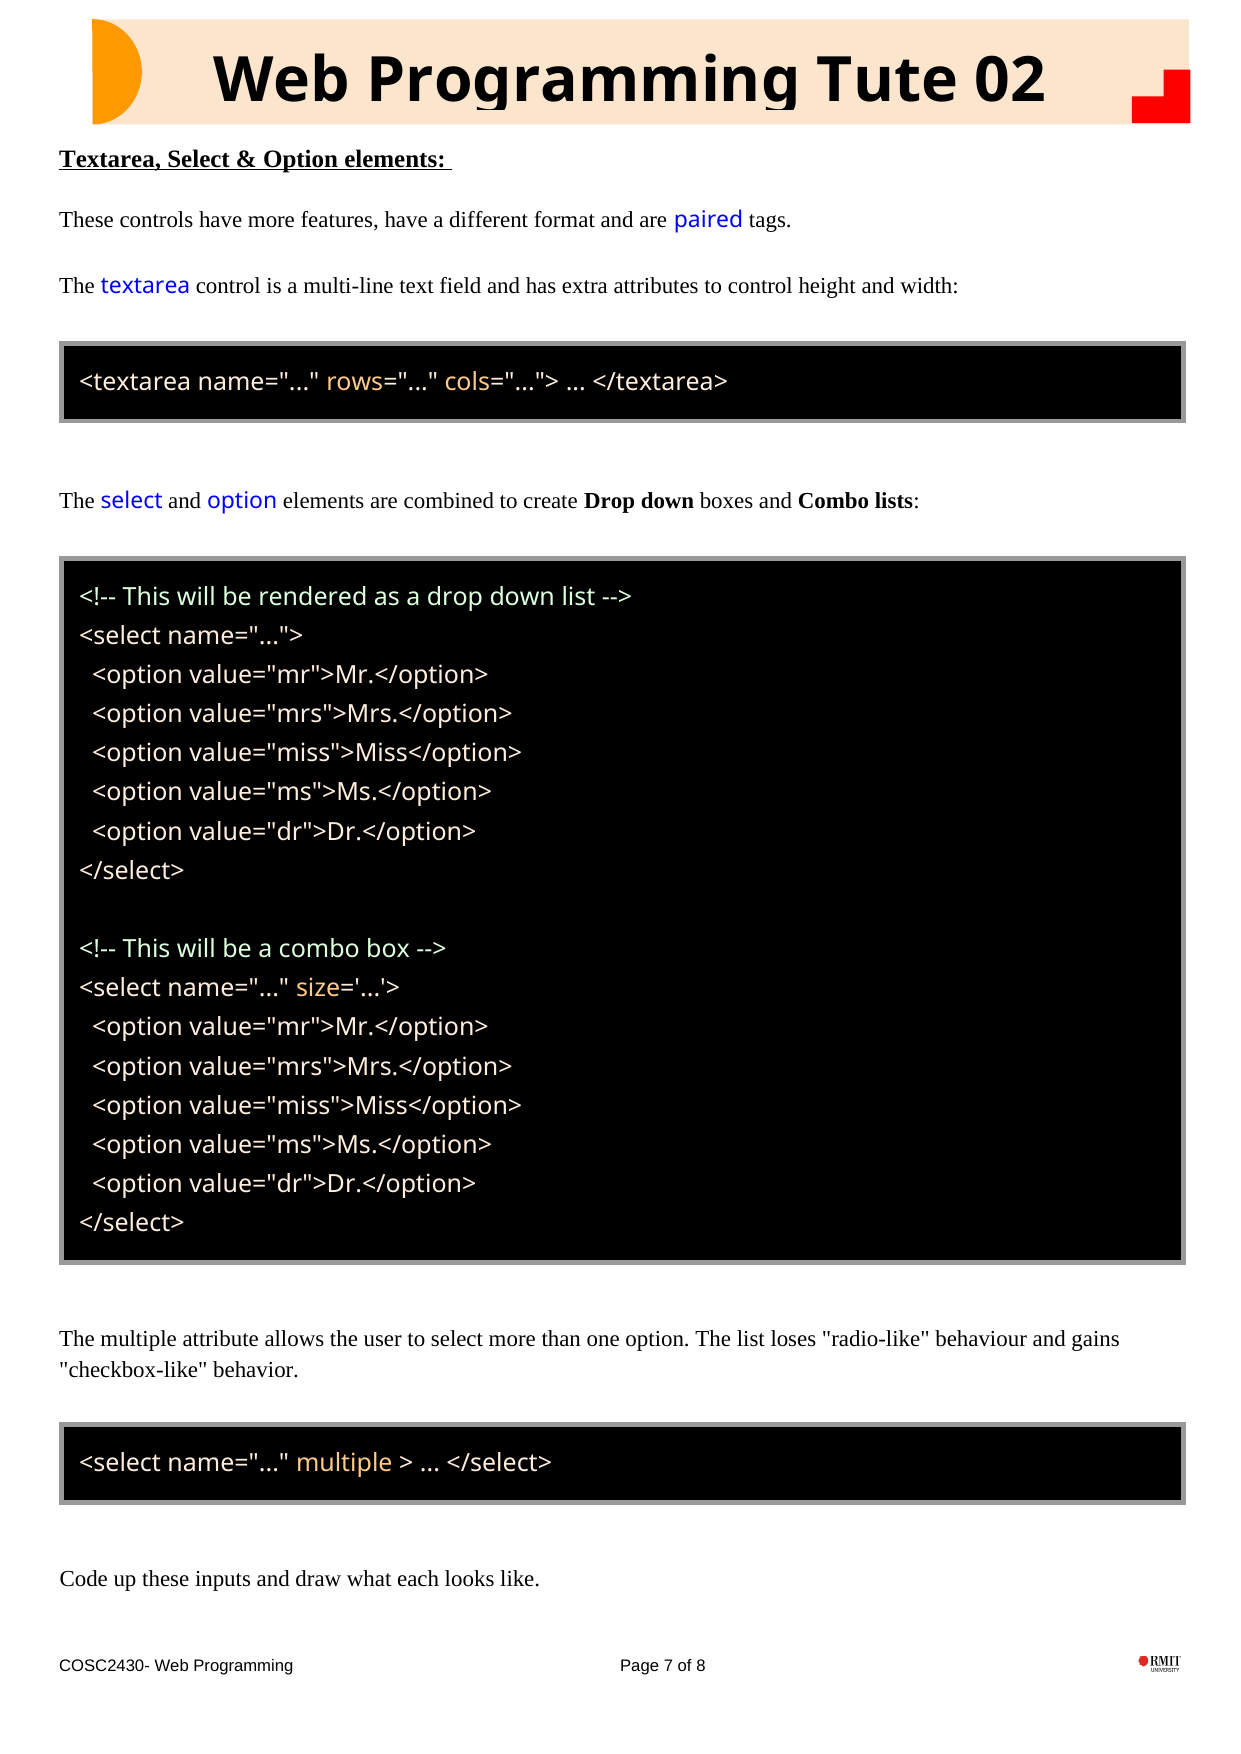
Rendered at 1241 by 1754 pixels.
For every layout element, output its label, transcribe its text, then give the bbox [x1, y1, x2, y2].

text The multiple attribute allows the user to select more than one option. The list loses "radio-like" behaviour and gains "checkbox-like" behavior. [59, 1326, 1181, 1382]
text The select and option elements are combined to create Drop down boxes and Combo lists: [59, 484, 1181, 515]
picture [1138, 1656, 1181, 1672]
table_header <select name="..." multiple > ... </select> [64, 1427, 1181, 1500]
text These controls have more features, have a different format and are paired tags. [59, 203, 1181, 234]
text Code up these inputs and draw what each looks like. [59, 1565, 1181, 1591]
text The textarea control is a multi-line text field and has extra attributes to control height and width: [59, 269, 1181, 300]
table_header <textarea name="..." rows="..." cols="..."> ... </textarea> [64, 346, 1181, 419]
subtitle Textarea, Select & Option elements: [59, 144, 1181, 172]
table_header <!-- This will be rendered as a drop down list --> <select name="..."> <option value="mr">Mr.</option> <option value="mrs">Mrs.</option> <option value="miss">Miss</option> <option value="ms">Ms.</option> <option value="dr">Dr.</option> </select> <!-- This will be a combo box --> <select name="..." size='...'> <option value="mr">Mr.</option> <option value="mrs">Mrs.</option> <option value="miss">Miss</option> <option value="ms">Ms.</option> <option value="dr">Dr.</option> </select> [64, 561, 1181, 1260]
